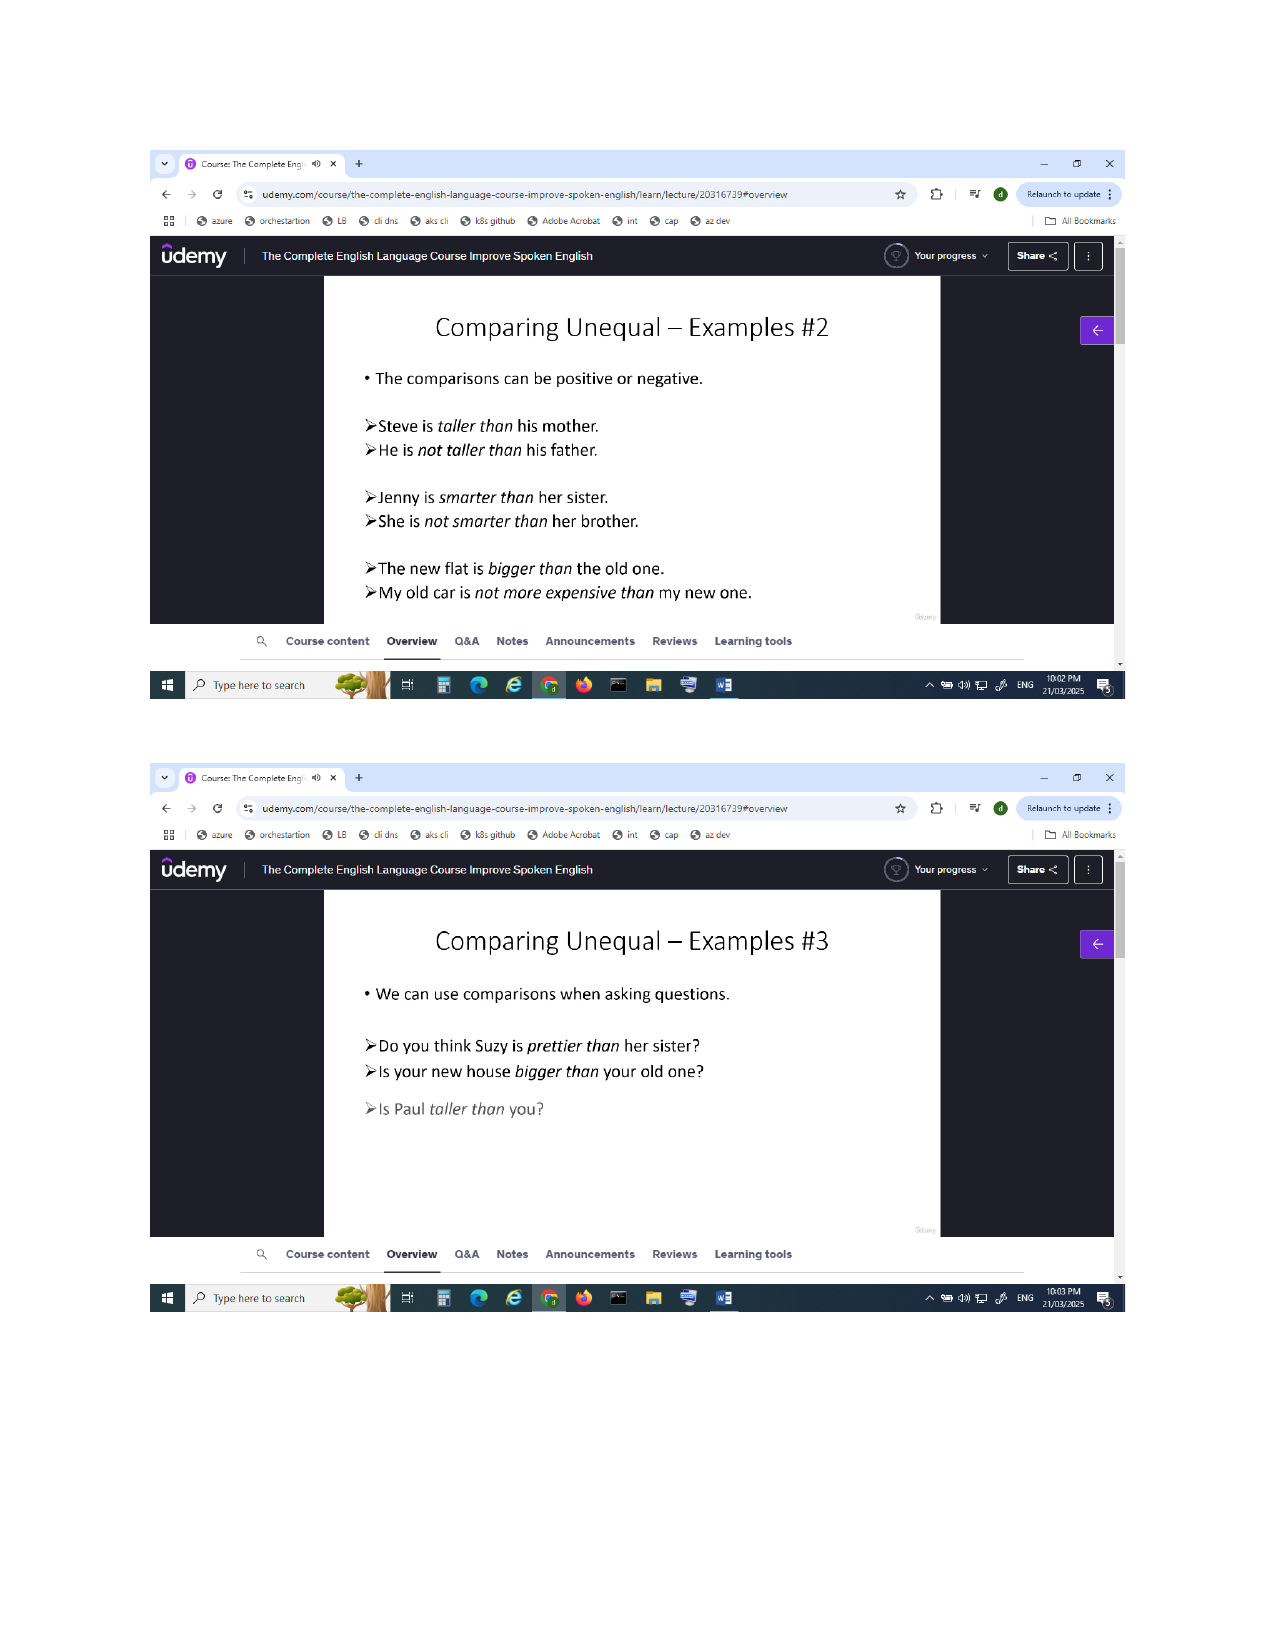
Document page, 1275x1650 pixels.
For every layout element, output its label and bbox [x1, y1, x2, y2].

picture [150, 763, 1125, 1312]
picture [150, 150, 1125, 699]
